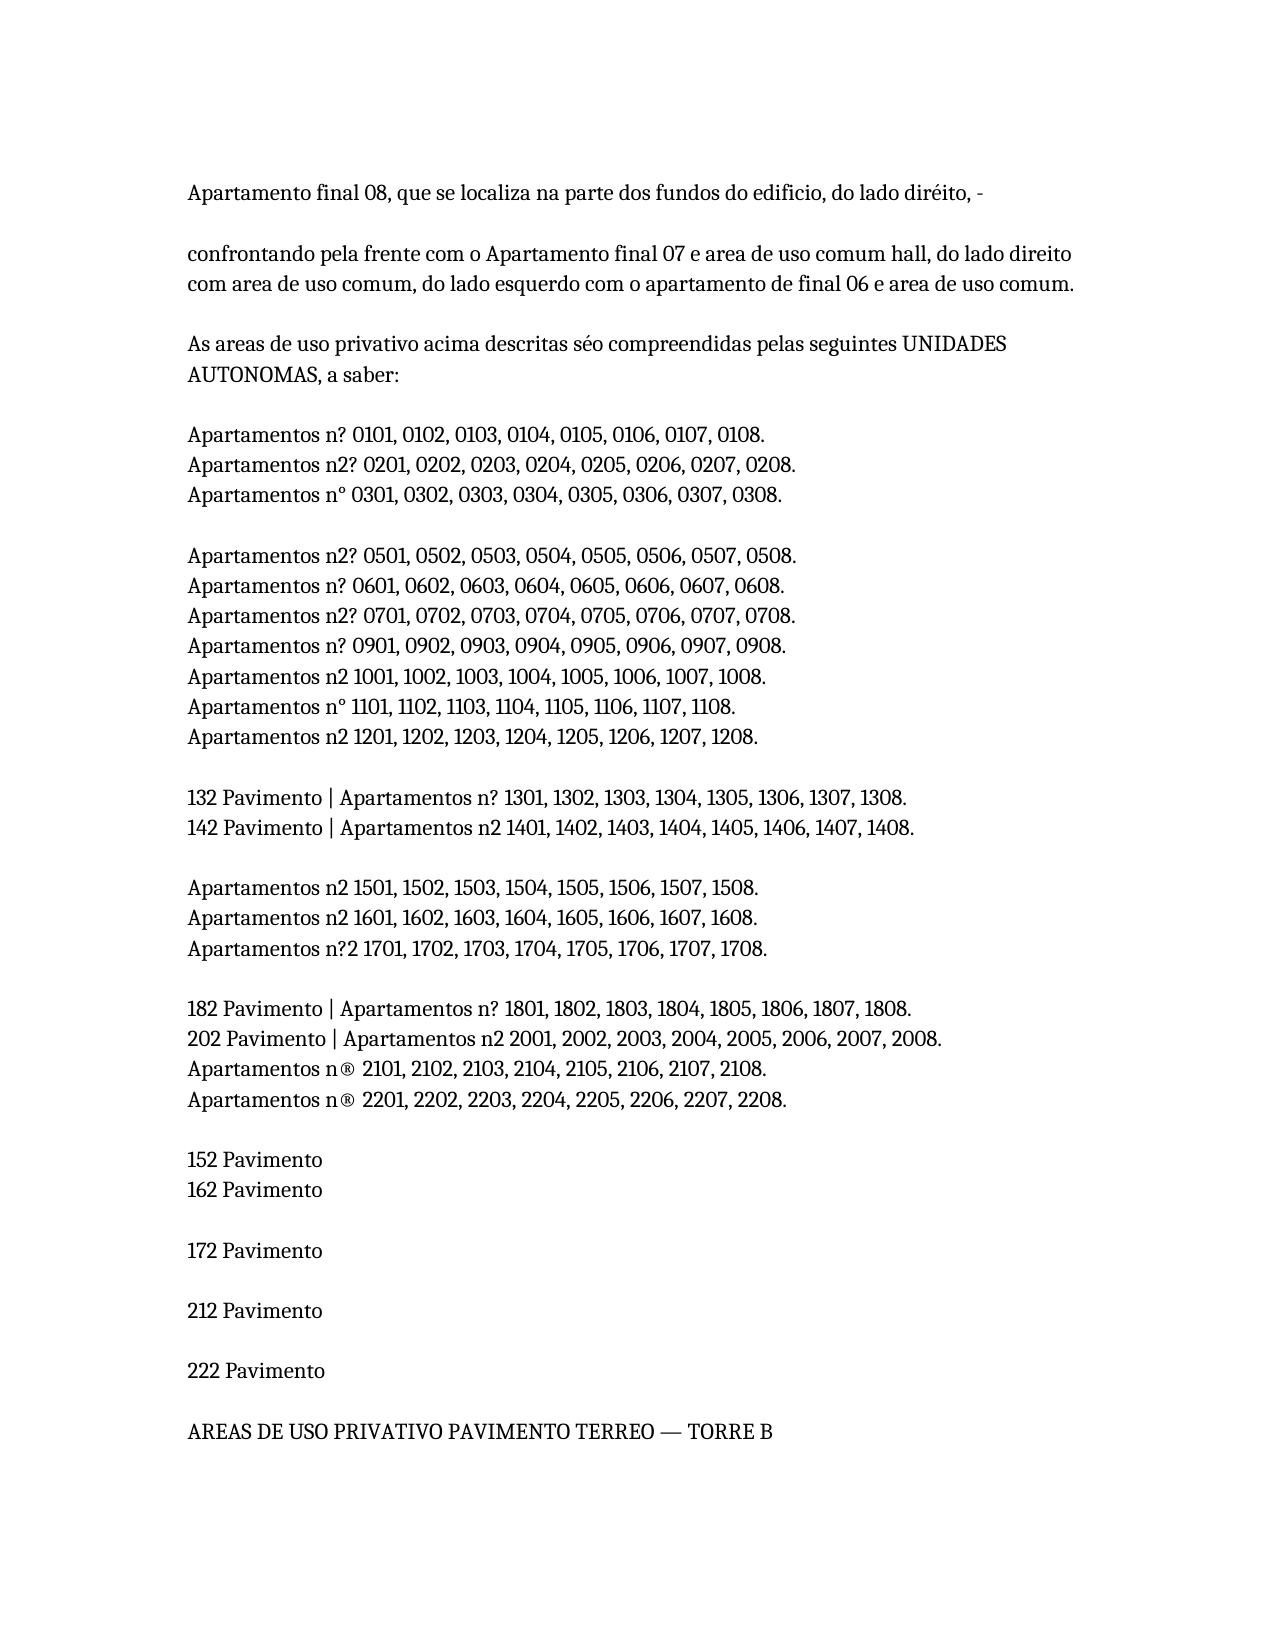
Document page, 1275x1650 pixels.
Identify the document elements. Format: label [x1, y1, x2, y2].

text [187, 150, 1087, 1475]
